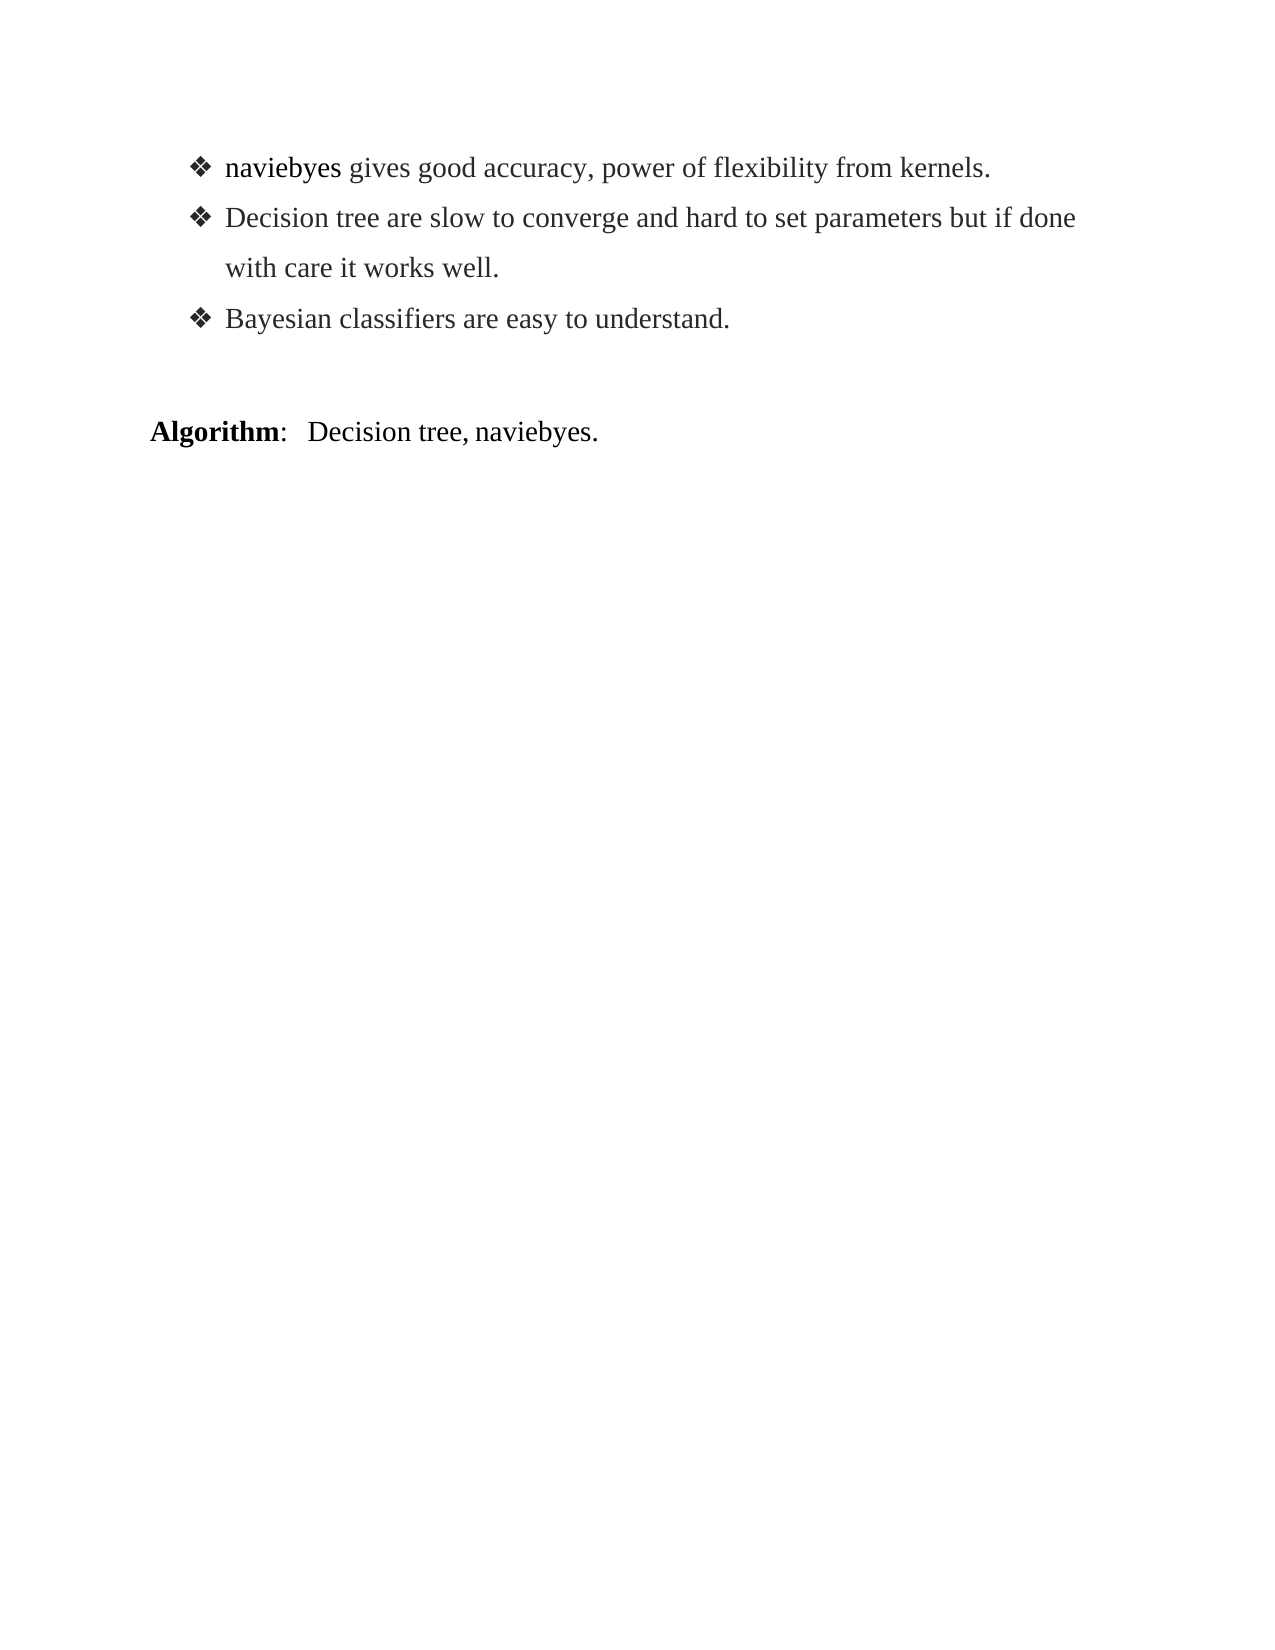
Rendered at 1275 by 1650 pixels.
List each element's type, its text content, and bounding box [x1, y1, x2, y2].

list Bayesian classifiers are easy to understand. [187, 301, 1079, 351]
text Algorithm: Decision tree, naviebyes. [150, 414, 1125, 447]
list naviebyes gives good accuracy, power of flexibility from kernels. [187, 150, 1079, 183]
list Decision tree are slow to converge and hard to set parameters but if done with care it works well. [187, 200, 1079, 284]
